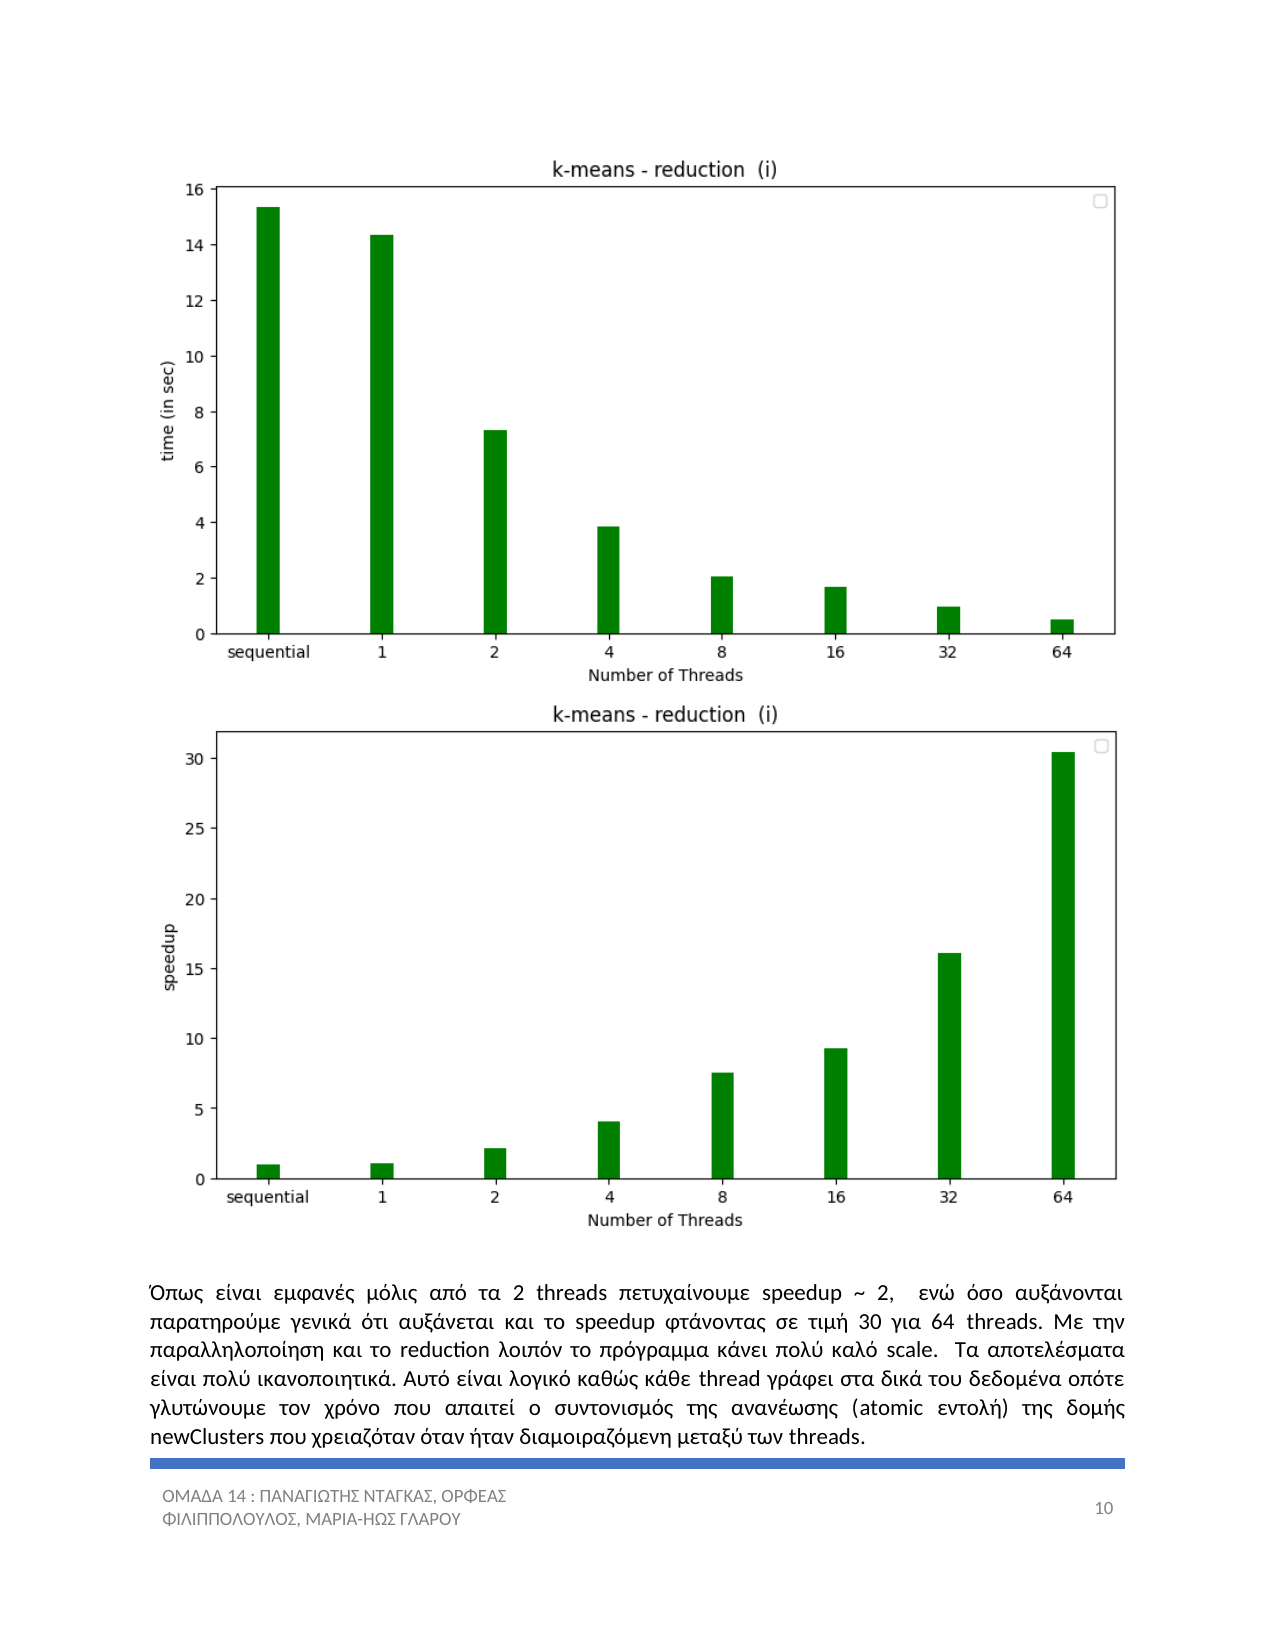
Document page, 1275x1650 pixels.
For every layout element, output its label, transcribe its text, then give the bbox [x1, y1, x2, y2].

picture [150, 150, 1125, 1240]
text Όπως είναι εμφανές μόλις από τα 2 threads πετυχαίνουμε speedup ~ 2, ενώ όσο αυξάνονται παρατηρούμε γενικά ότι αυξάνεται και το speedup φτάνοντας σε τιμή 30 για 64 threads. Με την παραλληλοποίηση και το reduction λοιπόν το πρόγραμμα κάνει πολύ καλό scale. Τα αποτελέσματα είναι πολύ ικανοποιητικά. Αυτό είναι λογικό καθώς κάθε thread γράφει στα δικά του δεδομένα οπότε γλυτώνουμε τον χρόνο που απαιτεί ο συντονισμός της ανανέωσης (atomic εντολή) της δομής newClusters που χρειαζόταν όταν ήταν διαμοιραζόμενη μεταξύ των threads. [150, 1278, 1125, 1450]
